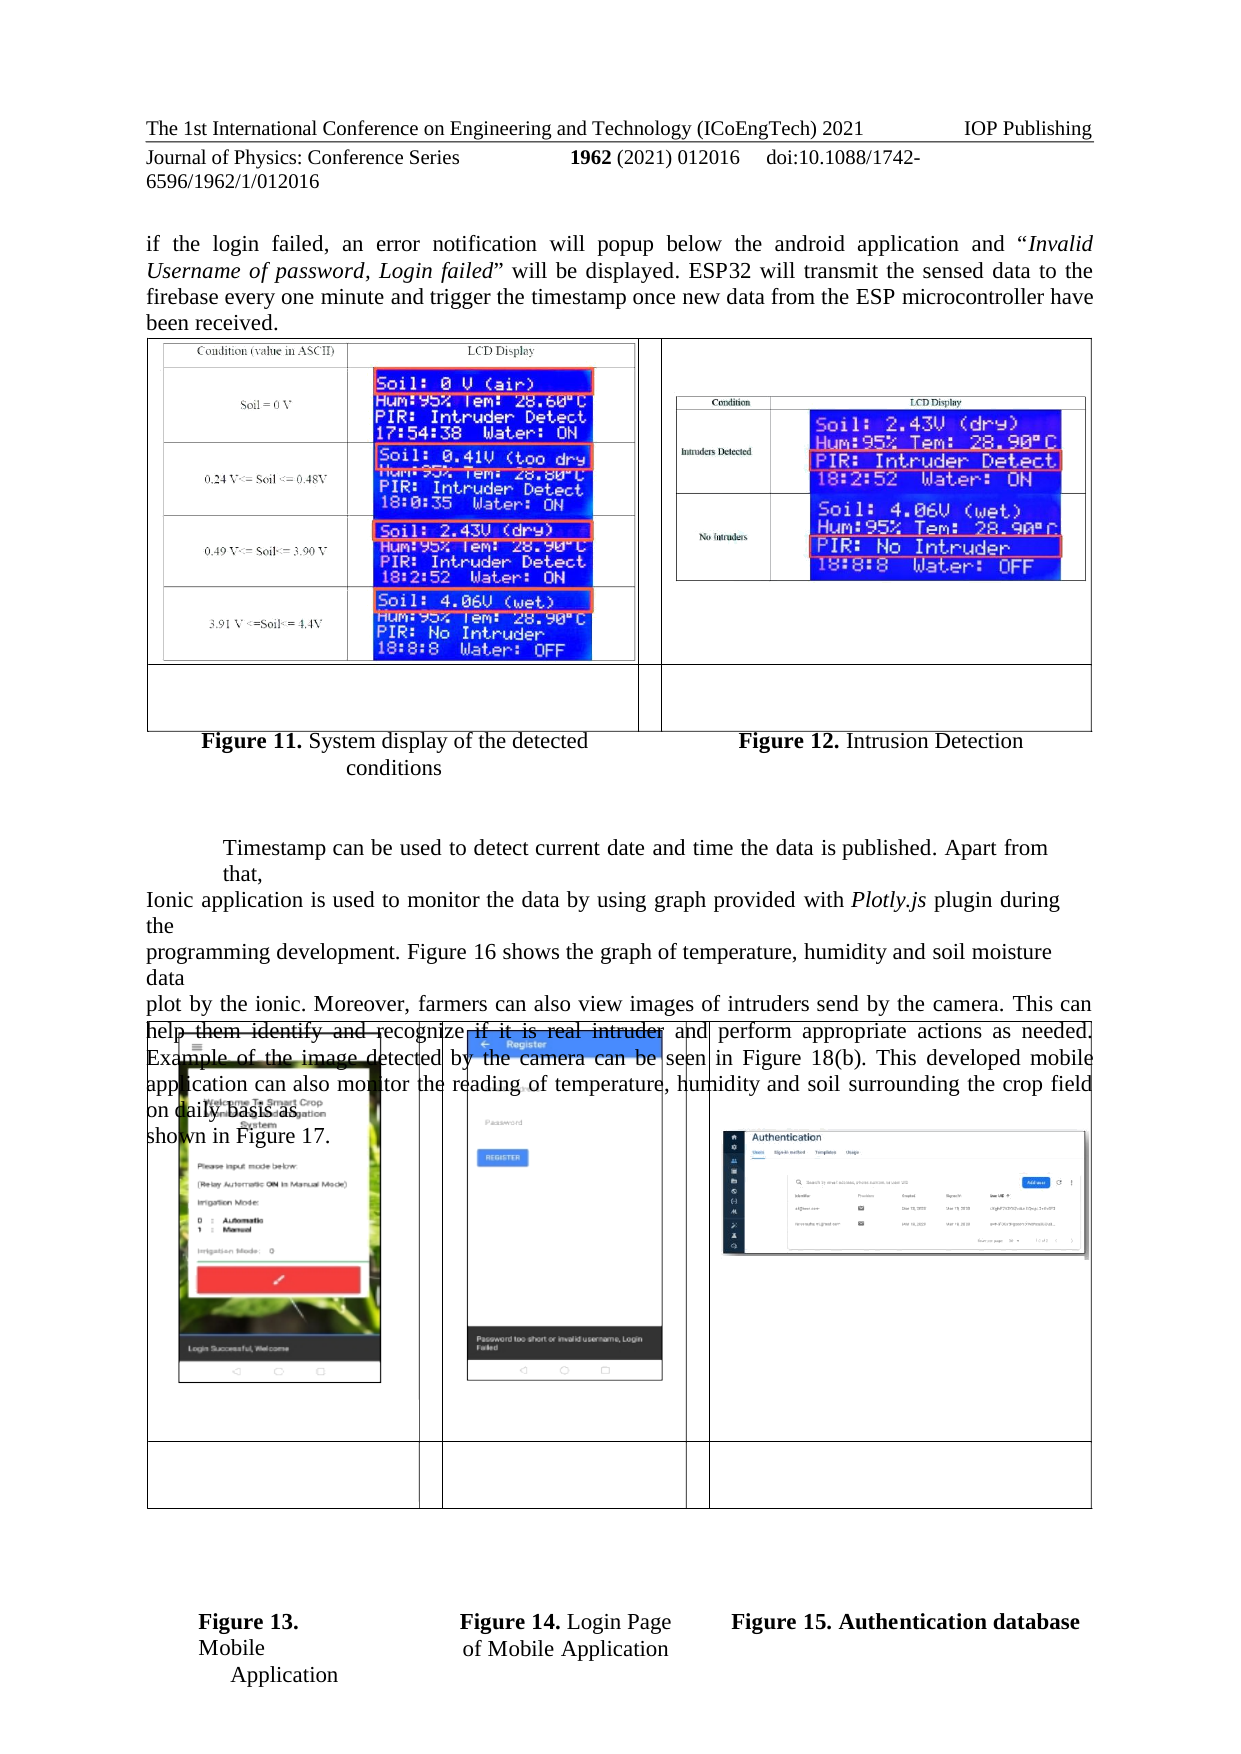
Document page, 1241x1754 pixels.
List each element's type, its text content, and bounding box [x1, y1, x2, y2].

text Figure 14. Login Page Figure 15. Authentication database [459, 1608, 1093, 1634]
text plot by the ionic. Moreover, farmers can also view images of intruders send by the camera. This can [146, 991, 1093, 1017]
text Figure 13. Mobile [198, 1608, 369, 1660]
picture [159, 1123, 413, 1400]
text of Mobile Application [462, 1635, 1093, 1661]
picture [159, 339, 638, 664]
text help them identify and recognize if it is real intruder and perform appropriate actions as needed. Example of the image detected by the camera can be seen in Figure 18(b). This developed mobile application can also monitor the reading of temperature, humidity and soil surrounding the crop field on daily basis as [146, 1017, 1093, 1123]
text programming development. Figure 16 shows the graph of temperature, humidity and soil moisture data [146, 938, 1093, 991]
text Ionic application is used to monitor the data by using graph provided with Plotly.js plugin during the [146, 886, 1093, 938]
text Application [230, 1661, 369, 1687]
text Journal of Physics: Conference Series 1962 (2021) 012016 doi:10.1088/1742-6596/1962/1/012016 [146, 145, 1093, 193]
text The 1st International Conference on Engineering and Technology (ICoEngTech) 2021 IOP Publishing [146, 116, 1093, 140]
text Timestamp can be used to detect current date and time the data is published. Apart from that, [223, 834, 1093, 886]
picture [454, 1123, 680, 1390]
text Figure 11. System display of the detected Figure 12. Intrusion Detection [201, 727, 1093, 753]
text if the login failed, an error notification will popup below the android application and “Invalid Username of password, Login failed” will be displayed. ESP32 will transmit the sensed data to the firebase every one minute and trigger the timestamp once new data from the ESP microcontroller have been received. [146, 231, 1093, 335]
picture [673, 392, 1089, 584]
text shown in Figure 17. [146, 1123, 369, 1149]
text conditions [346, 754, 1093, 780]
picture [721, 1128, 1090, 1260]
